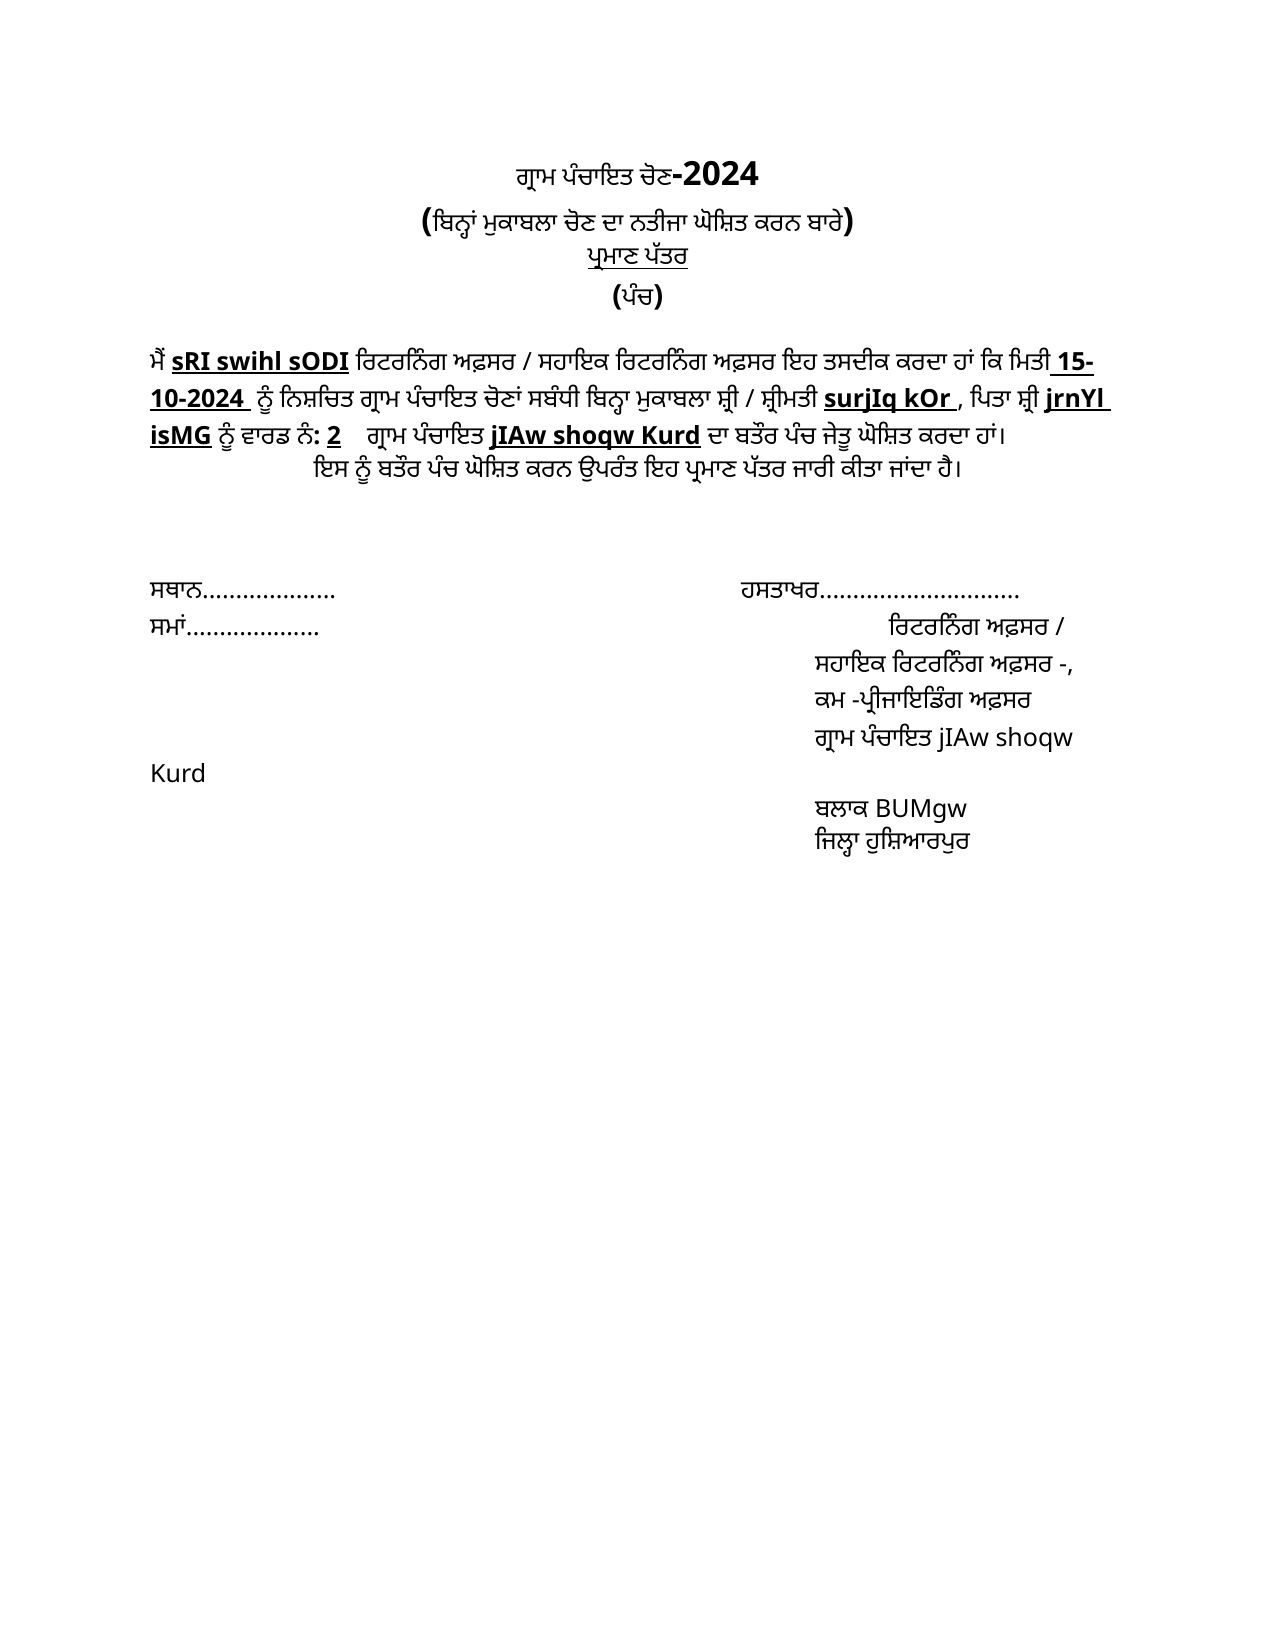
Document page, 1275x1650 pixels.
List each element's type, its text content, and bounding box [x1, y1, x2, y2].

text ਸਥਾਨ.................... ਹਸਤਾਖਰ.............................. [150, 577, 1125, 611]
text (ਪੰਚ) [150, 270, 1125, 310]
text ਬਲਾਕ BUMgw [150, 782, 1125, 816]
text ਪ੍ਰਮਾਣ ਪੱਤਰ [150, 241, 1125, 270]
text ਗ੍ਰਾਮ ਪੰਚਾਇਤ jIAw shoqw Kurd [150, 713, 1125, 782]
text ਮੈਂ sRI swihl sODI ਰਿਟਰਨਿੰਗ ਅਫ਼ਸਰ / ਸਹਾਇਕ ਰਿਟਰਨਿੰਗ ਅਫ਼ਸਰ ਇਹ ਤਸਦੀਕ ਕਰਦਾ ਹਾਂ ਕਿ ਮਿਤੀ 15-10-2024 ਨੂੰ ਨਿਸ਼ਚਿਤ ਗ੍ਰਾਮ ਪੰਚਾਇਤ ਚੋਣਾਂ ਸਬੰਧੀ ਬਿਨ੍ਹਾ ਮੁਕਾਬਲਾ ਸ਼੍ਰੀ / ਸ਼੍ਰੀਮਤੀ surjIq kOr , ਪਿਤਾ ਸ਼੍ਰੀ jrnYl isMG ਨੂੰ ਵਾਰਡ ਨੰ: 2 ਗ੍ਰਾਮ ਪੰਚਾਇਤ jIAw shoqw Kurd ਦਾ ਬਤੌਰ ਪੰਚ ਜੇਤੂ ਘੋਸ਼ਿਤ ਕਰਦਾ ਹਾਂ। [150, 344, 1125, 446]
text ਜਿਲ੍ਹਾ ਹੁਸ਼ਿਆਰਪੁਰ [150, 816, 850, 845]
text ਸਮਾਂ.................... ਰਿਟਰਨਿੰਗ ਅਫ਼ਸਰ / [150, 611, 1125, 645]
text ਇਸ ਨੂੰ ਬਤੌਰ ਪੰਚ ਘੋਸ਼ਿਤ ਕਰਨ ਉਪਰੰਤ ਇਹ ਪ੍ਰਮਾਣ ਪੱਤਰ ਜਾਰੀ ਕੀਤਾ ਜਾਂਦਾ ਹੈ। [150, 446, 1125, 475]
text (ਬਿਨ੍ਹਾਂ ਮੁਕਾਬਲਾ ਚੋਣ ਦਾ ਨਤੀਜਾ ਘੋਸ਼ਿਤ ਕਰਨ ਬਾਰੇ) [150, 195, 1125, 241]
text ਸਹਾਇਕ ਰਿਟਰਨਿੰਗ ਅਫ਼ਸਰ -, [150, 645, 1125, 679]
text ਜਿਲ੍ਹਾ ਹੁਸ਼ਿਆਰਪੁਰ [825, 816, 1125, 845]
text ਕਮ -ਪ੍ਰੀਜਾਇਡਿੰਗ ਅਫ਼ਸਰ [150, 679, 1125, 713]
text ਗ੍ਰਾਮ ਪੰਚਾਇਤ ਚੋਣ-2024 [150, 150, 1125, 195]
